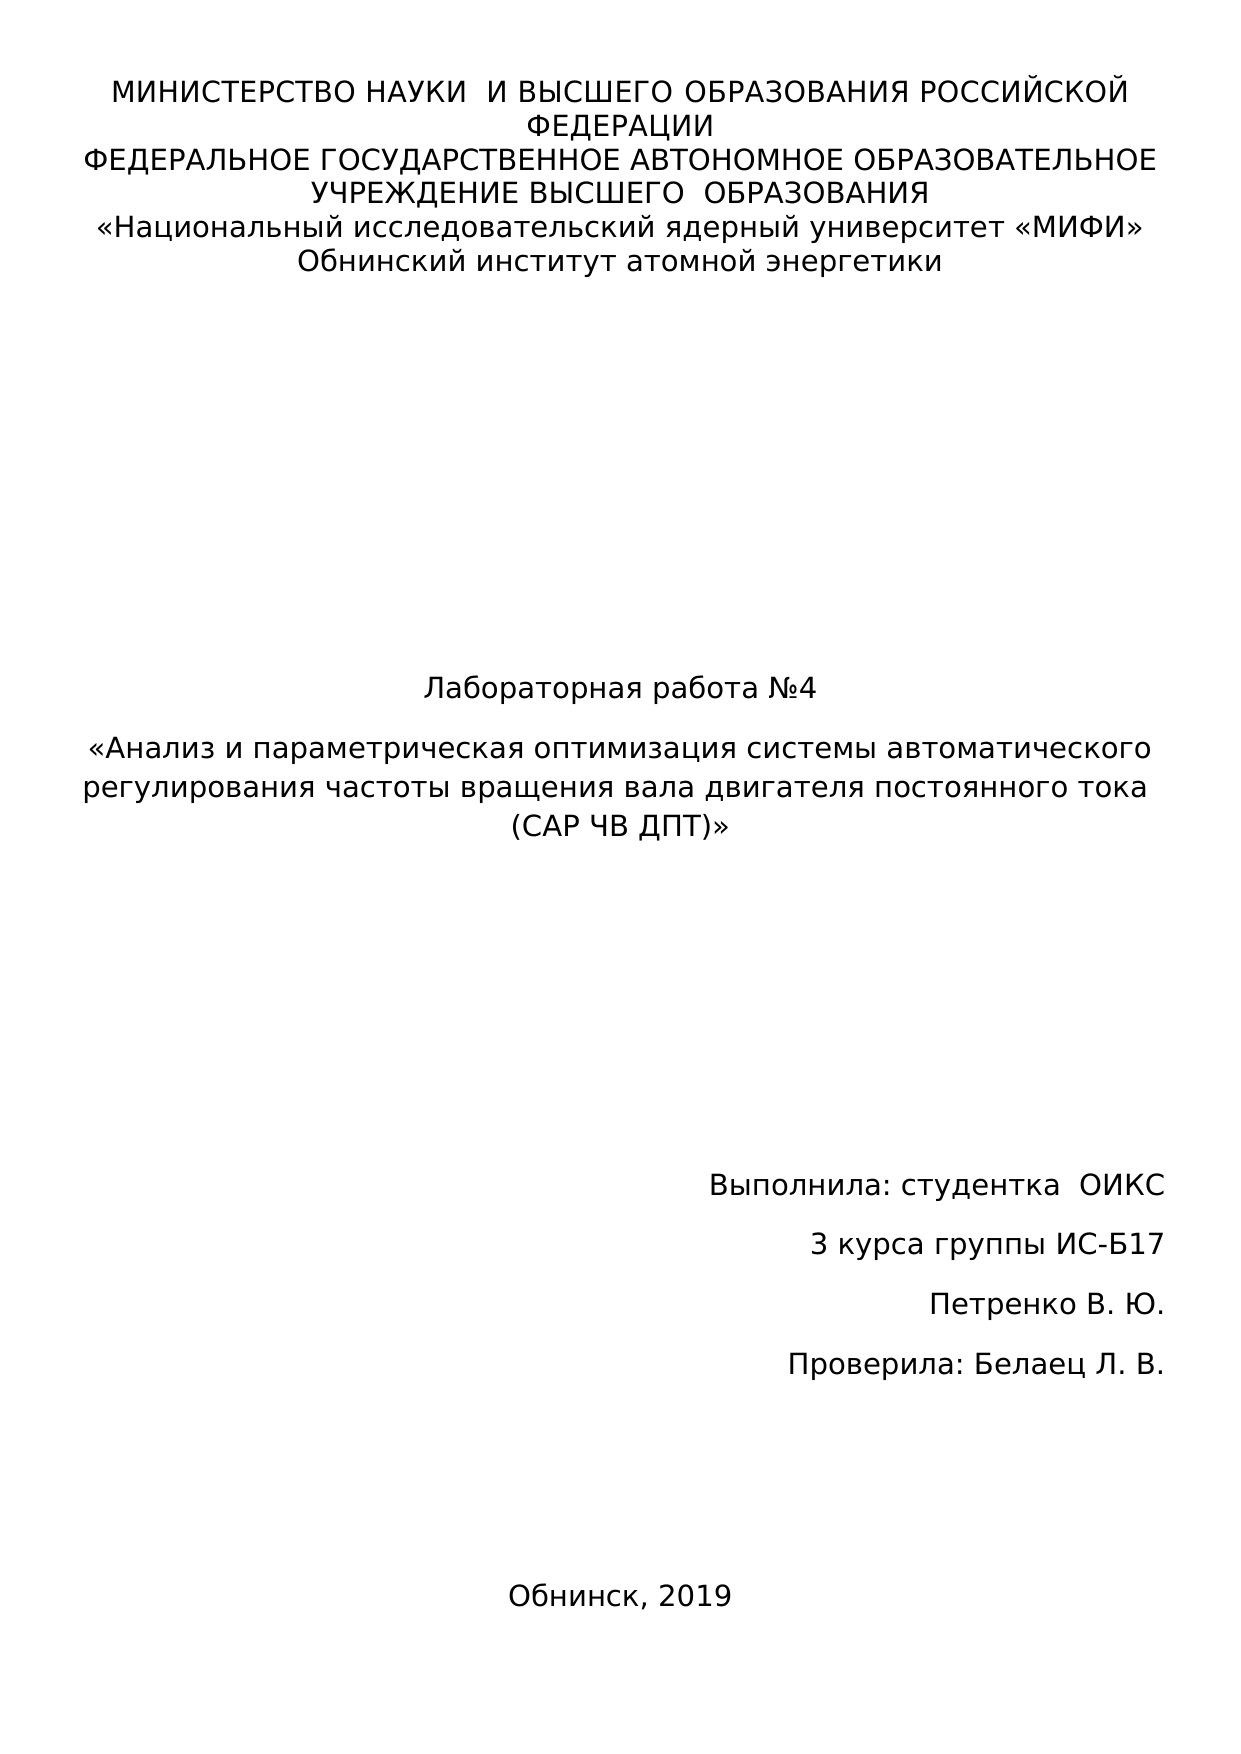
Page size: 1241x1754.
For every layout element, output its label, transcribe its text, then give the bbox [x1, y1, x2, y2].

text Лабораторная работа №4 [75, 671, 1165, 705]
text Петренко В. Ю. [75, 1287, 1165, 1321]
text Обнинск, 2019 [75, 1580, 1165, 1614]
text «Национальный исследовательский ядерный университет «МИФИ» [75, 211, 1165, 245]
text МИНИСТЕРСТВО НАУКИ И ВЫСШЕГО ОБРАЗОВАНИЯ РОССИЙСКОЙ ФЕДЕРАЦИИ [75, 75, 1165, 143]
text 3 курса группы ИС-Б17 [75, 1228, 1165, 1262]
text Обнинский институт атомной энергетики [75, 245, 1165, 279]
text федеральное государственное АВТОНОМНОЕ образовательное учреждение высшего образования [75, 143, 1165, 211]
text Проверила: Белаец Л. В. [75, 1347, 1165, 1381]
text Выполнила: студентка ОИКС [75, 1168, 1165, 1202]
text «Анализ и параметрическая оптимизация системы автоматического регулирования частоты вращения вала двигателя постоянного тока (САР ЧВ ДПТ)» [75, 731, 1165, 843]
